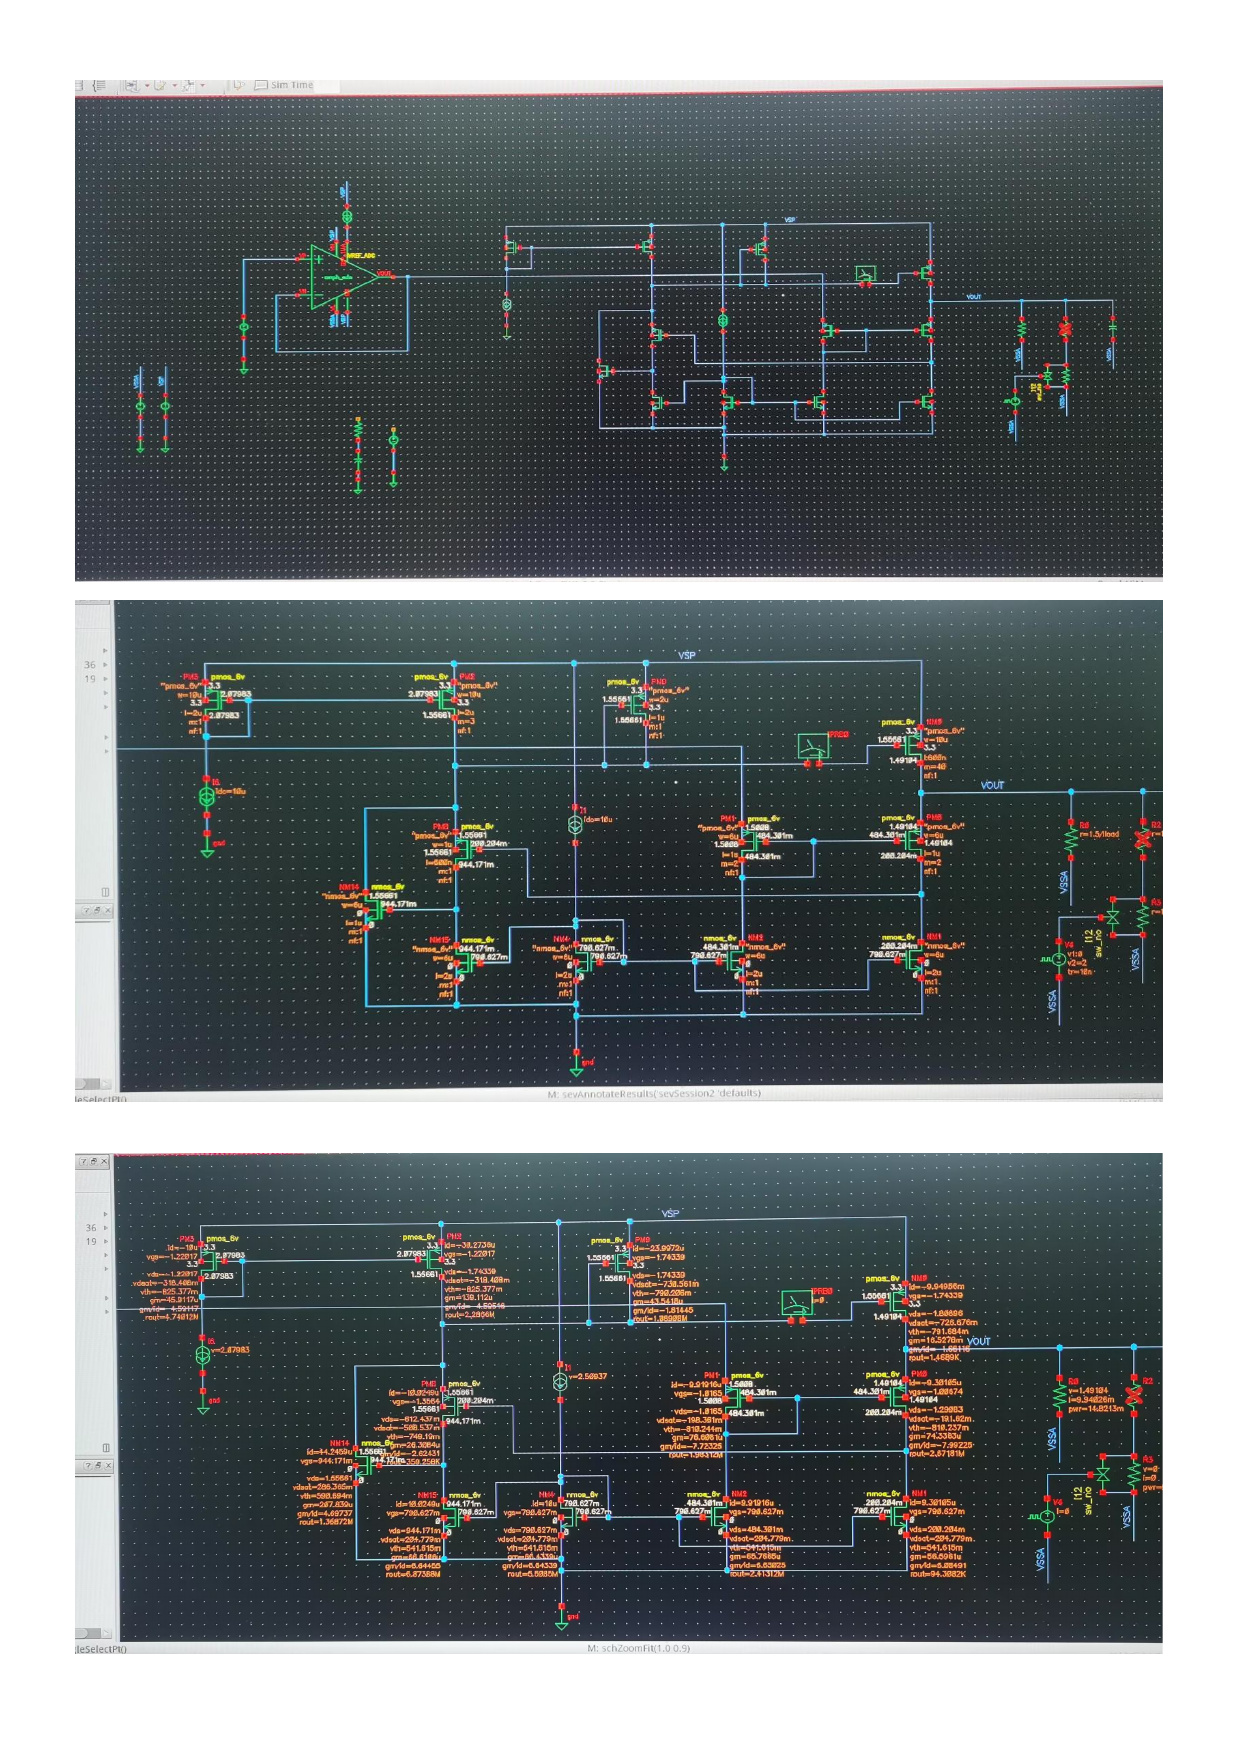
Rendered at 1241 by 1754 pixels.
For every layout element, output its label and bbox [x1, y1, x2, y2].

picture [75, 600, 1163, 1102]
picture [75, 80, 1163, 582]
picture [75, 1153, 1163, 1654]
